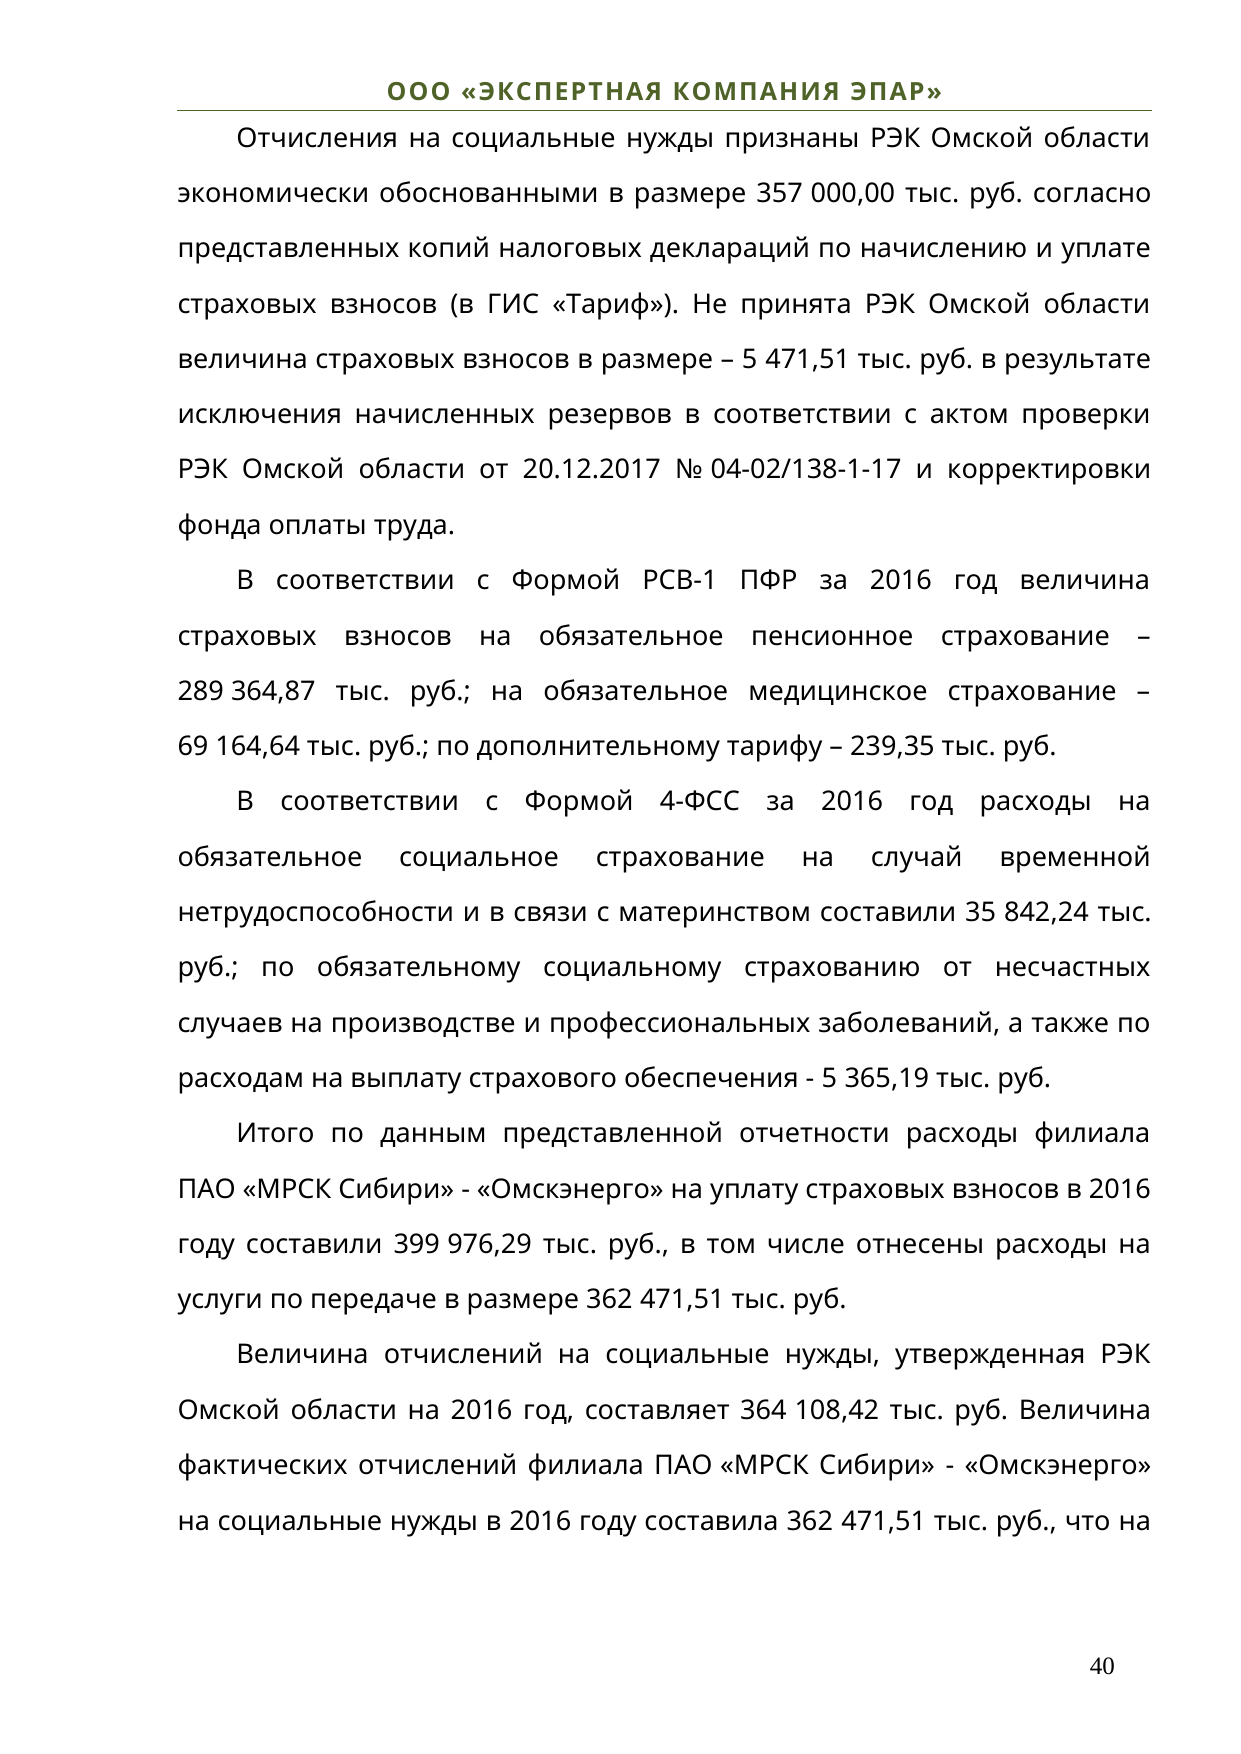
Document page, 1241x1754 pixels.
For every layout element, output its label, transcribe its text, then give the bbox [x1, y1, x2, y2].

text В соответствии с Формой РСВ-1 ПФР за 2016 год величина страховых взносов на обязательное пенсионное страхование – 289 364,87 тыс. руб.; на обязательное медицинское страхование – 69 164,64 тыс. руб.; по дополнительному тарифу – 239,35 тыс. руб. [177, 561, 1152, 763]
text Отчисления на социальные нужды признаны РЭК Омской области экономически обоснованными в размере 357 000,00 тыс. руб. согласно представленных копий налоговых деклараций по начислению и уплате страховых взносов (в ГИС «Тариф»). Не принята РЭК Омской области величина страховых взносов в размере – 5 471,51 тыс. руб. в результате исключения начисленных резервов в соответствии с актом проверки РЭК Омской области от 20.12.2017 № 04-02/138-1-17 и корректировки фонда оплаты труда. [177, 118, 1152, 542]
text В соответствии с Формой 4-ФСС за 2016 год расходы на обязательное социальное страхование на случай временной нетрудоспособности и в связи с материнством составили 35 842,24 тыс. руб.; по обязательному социальному страхованию от несчастных случаев на производстве и профессиональных заболеваний, а также по расходам на выплату страхового обеспечения - 5 365,19 тыс. руб. [177, 782, 1152, 1095]
text Итого по данным представленной отчетности расходы филиала ПАО «МРСК Сибири» - «Омскэнерго» на уплату страховых взносов в 2016 году составили 399 976,29 тыс. руб., в том числе отнесены расходы на услуги по передаче в размере 362 471,51 тыс. руб. [177, 1114, 1152, 1317]
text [177, 1335, 1152, 1538]
